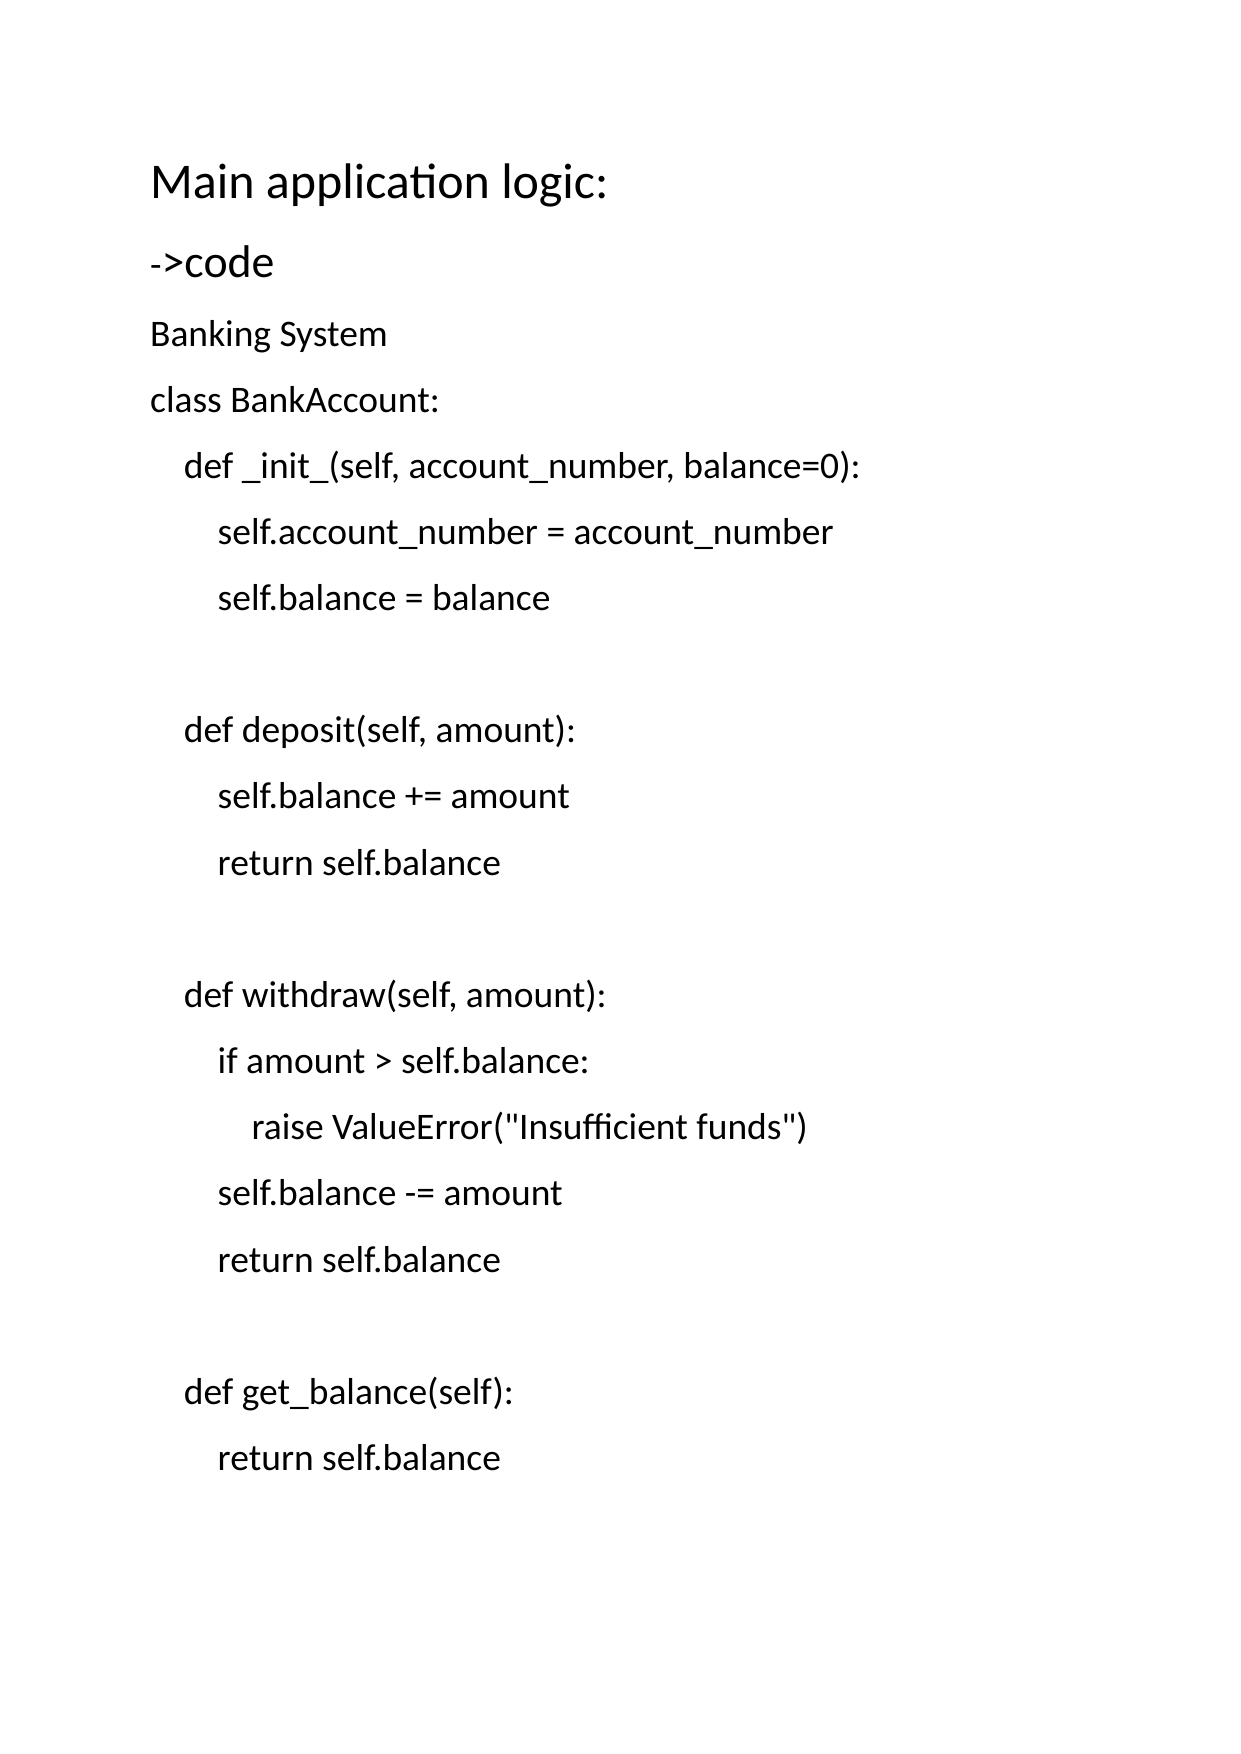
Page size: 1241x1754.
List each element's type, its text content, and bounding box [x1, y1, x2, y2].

text if amount > self.balance: [150, 1037, 1090, 1083]
text def _init_(self, account_number, balance=0): [150, 442, 1090, 488]
text class BankAccount: [150, 376, 1090, 421]
text Banking System [150, 309, 1090, 355]
text self.balance += amount [150, 772, 1090, 818]
text self.balance -= amount [150, 1169, 1090, 1215]
text return self.balance [150, 839, 1090, 884]
text self.balance = balance [150, 574, 1090, 620]
text Main application logic: [150, 150, 1090, 211]
text self.account_number = account_number [150, 508, 1090, 554]
text ->code [150, 232, 1090, 288]
text return self.balance [150, 1236, 1090, 1281]
text def get_balance(self): [150, 1368, 1090, 1414]
text def withdraw(self, amount): [150, 971, 1090, 1017]
text return self.balance [150, 1434, 1090, 1480]
text def deposit(self, amount): [150, 706, 1090, 752]
text raise ValueError("Insufficient funds") [150, 1103, 1090, 1149]
